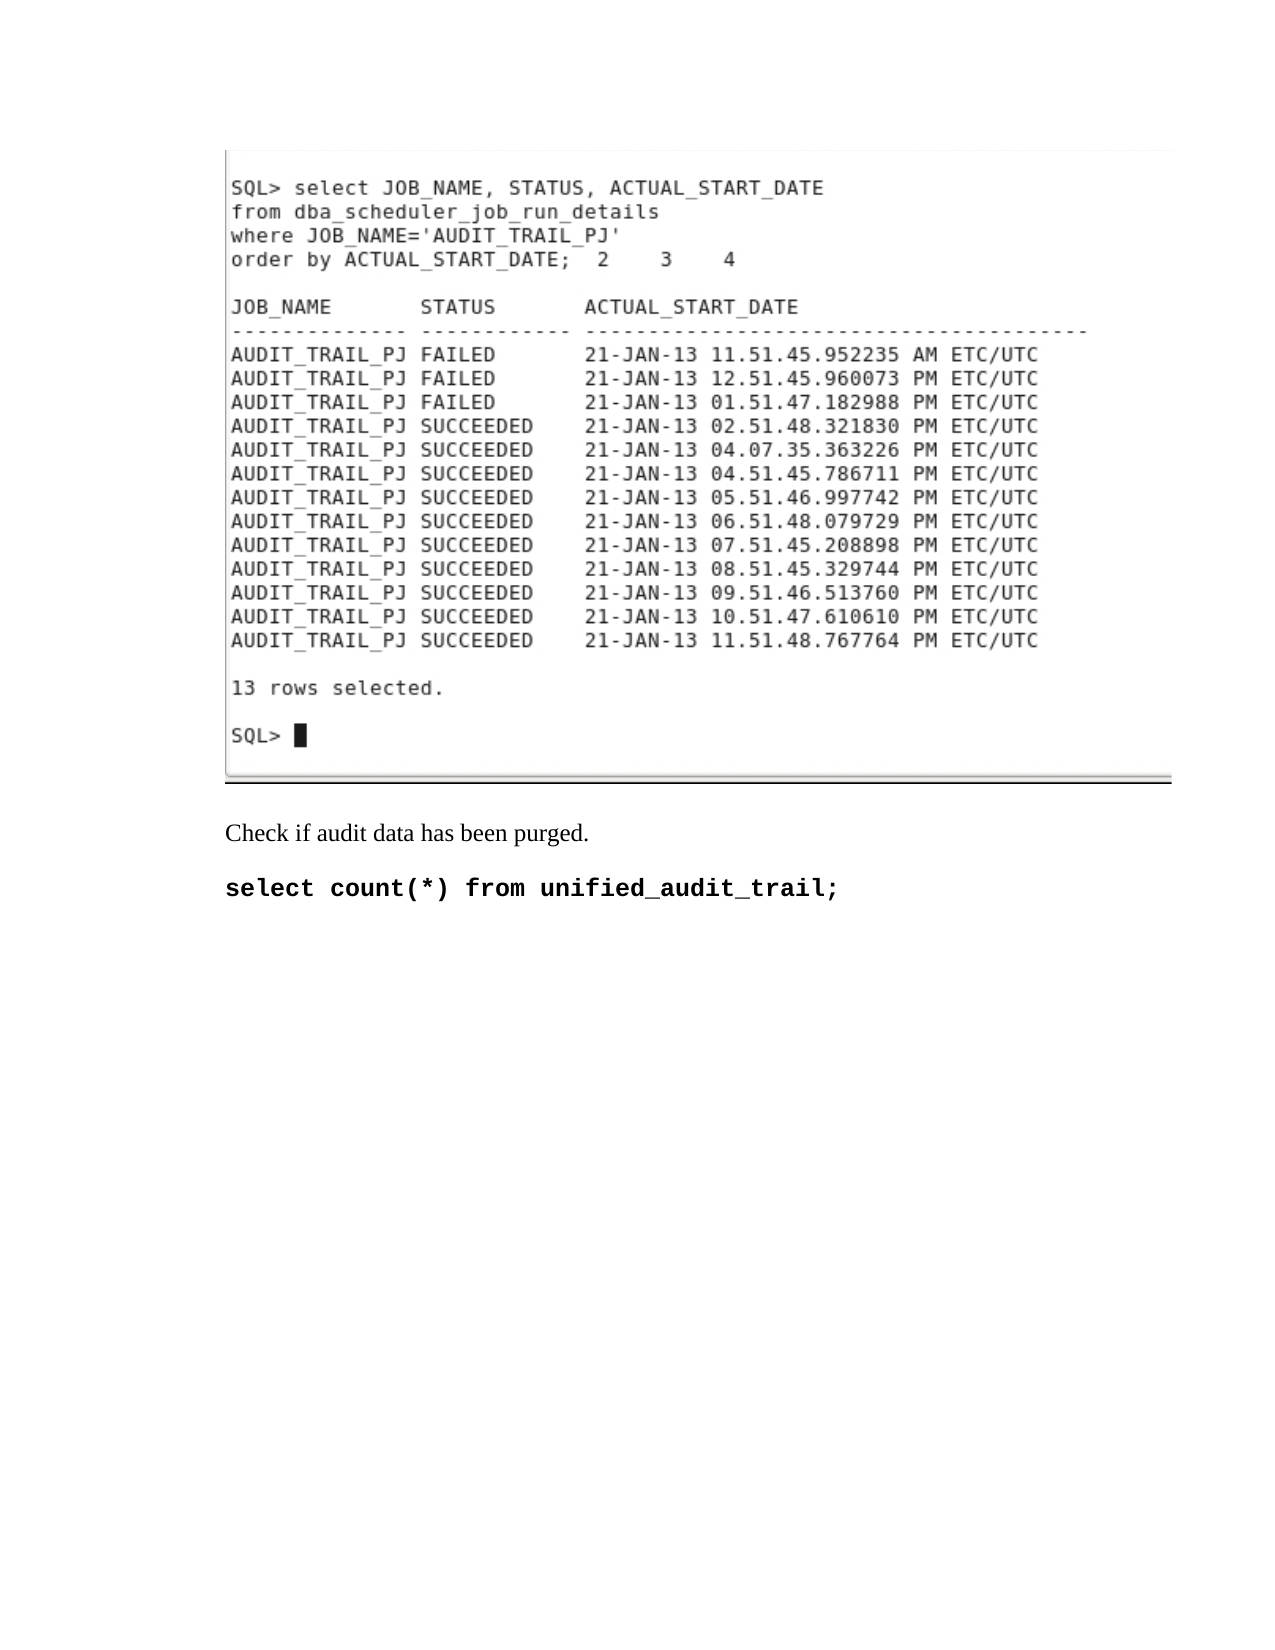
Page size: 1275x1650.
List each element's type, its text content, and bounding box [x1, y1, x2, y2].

text Check if audit data has been purged. [225, 818, 1125, 846]
picture [225, 150, 1172, 784]
text select count(*) from unified_audit_trail; [225, 876, 1125, 904]
